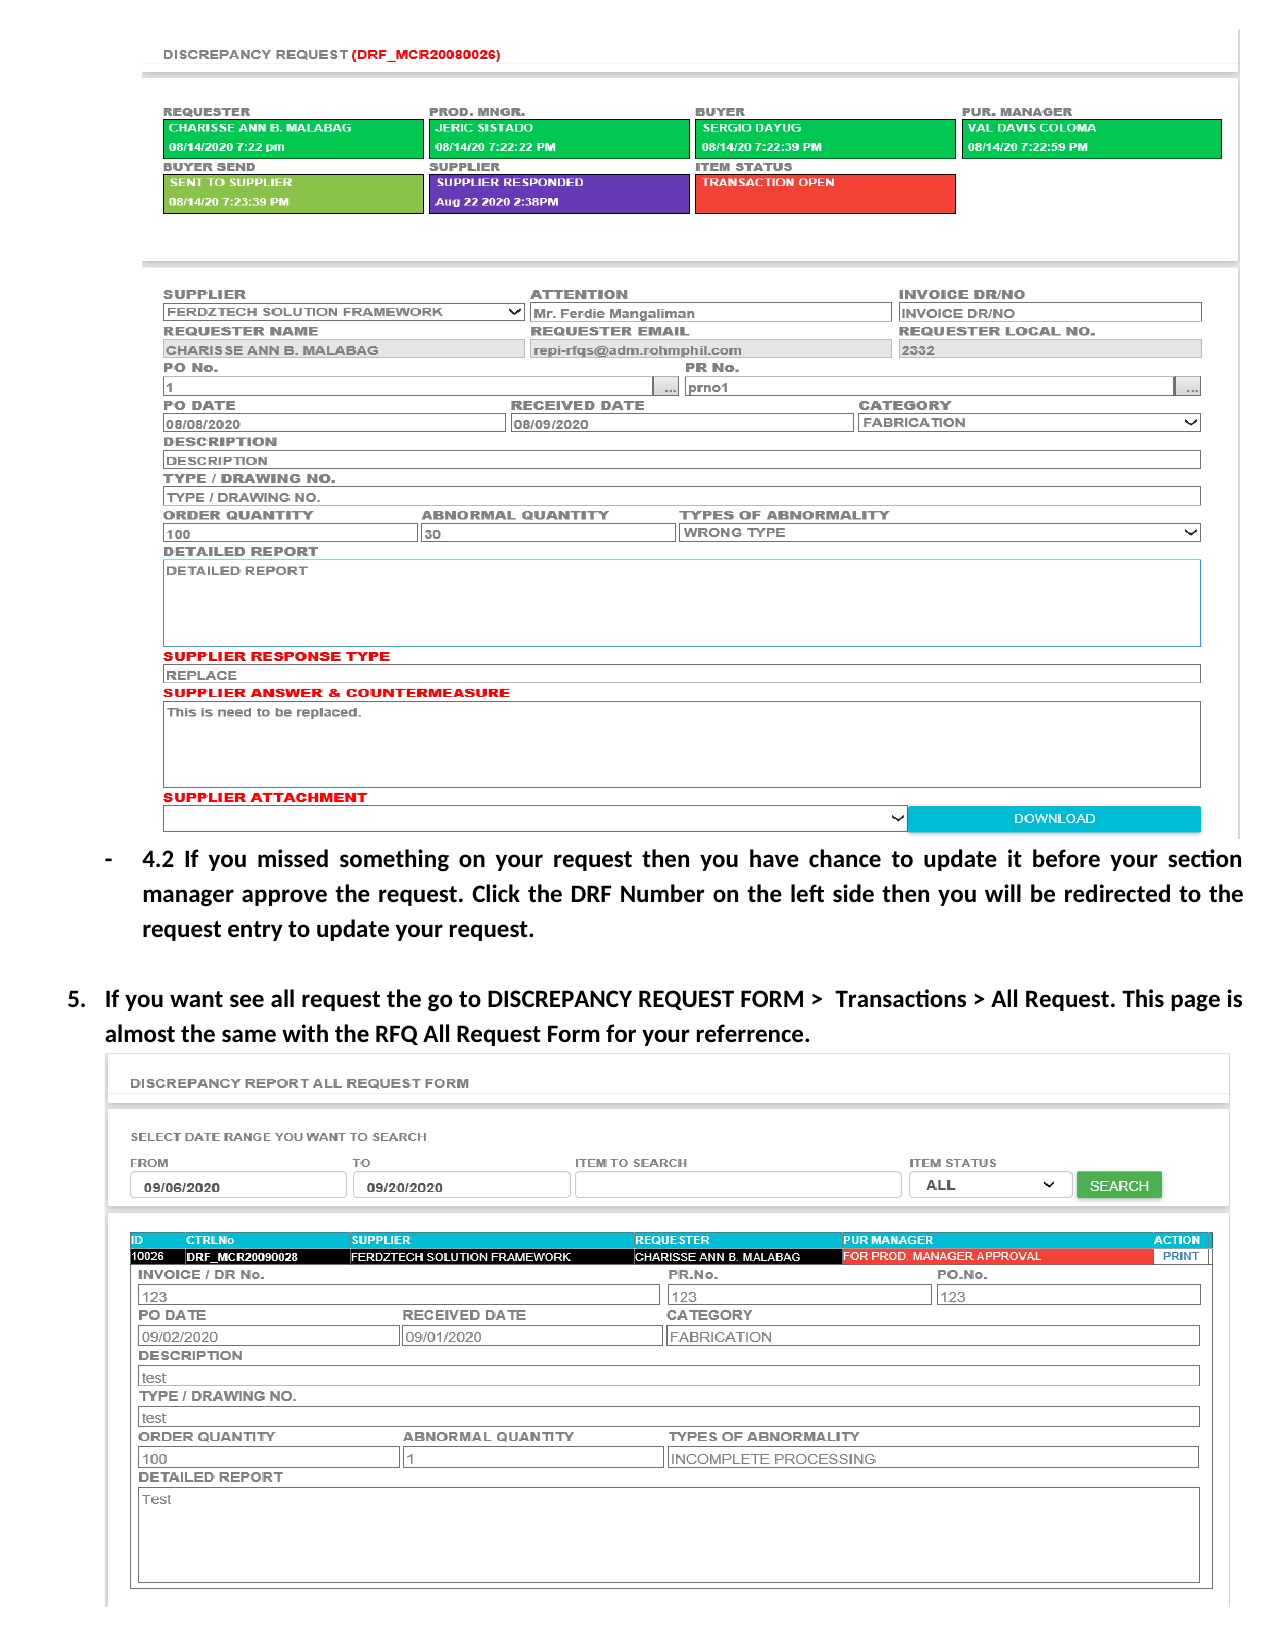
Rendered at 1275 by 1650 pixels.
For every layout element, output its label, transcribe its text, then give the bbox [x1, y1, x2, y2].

picture [142, 29, 1240, 839]
list If you want see all request the go to DISCREPANCY REQUEST FORM > Transactions > All Request. This page is almost the same with the RFQ All Request Form for your referrence. [67, 983, 1245, 1049]
picture [104, 1053, 1231, 1607]
list 4.2 If you missed something on your request then you have chance to update it before your section manager approve the request. Click the DRF Number on the left side then you will be redirected to the request entry to update your request. [104, 843, 1245, 944]
